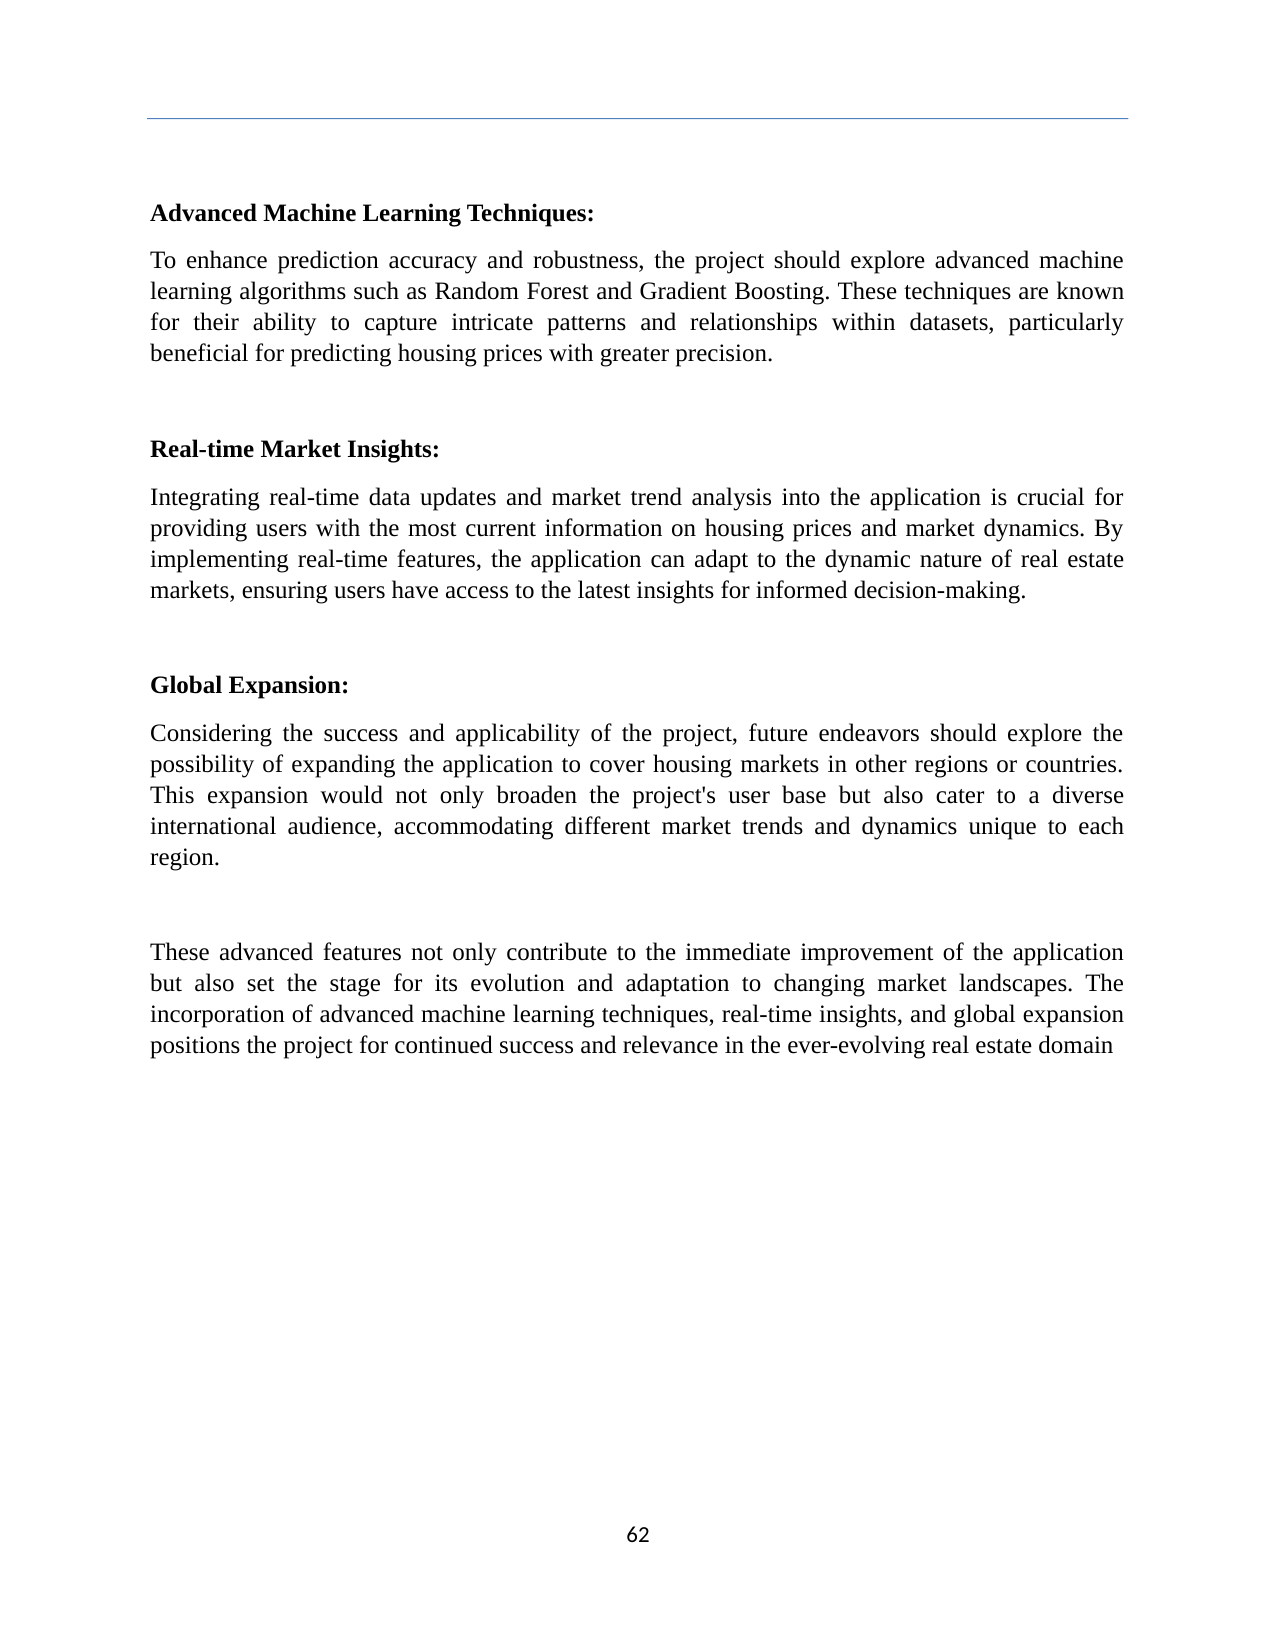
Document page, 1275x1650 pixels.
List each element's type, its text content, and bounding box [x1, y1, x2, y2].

text Global Expansion: [150, 670, 1125, 699]
text Integrating real-time data updates and market trend analysis into the application is crucial for providing users with the most current information on housing prices and market dynamics. By implementing real-time features, the application can adapt to the dynamic nature of real estate markets, ensuring users have access to the latest insights for informed decision-making. [150, 482, 1125, 603]
text To enhance prediction accuracy and robustness, the project should explore advanced machine learning algorithms such as Random Forest and Gradient Boosting. These techniques are known for their ability to capture intricate patterns and relationships within datasets, particularly beneficial for predicting housing prices with greater precision. [150, 245, 1125, 367]
text Considering the success and applicability of the project, future endeavors should explore the possibility of expanding the application to cover housing markets in other regions or countries. This expansion would not only broaden the project's user base but also cater to a diverse international audience, accommodating different market trends and dynamics unique to each region. [150, 718, 1125, 871]
text These advanced features not only contribute to the immediate improvement of the application but also set the stage for its evolution and adaptation to changing market landscapes. The incorporation of advanced machine learning techniques, real-time insights, and global expansion positions the project for continued success and relevance in the ever-evolving real estate domain [150, 937, 1125, 1059]
text Real-time Market Insights: [150, 434, 1125, 463]
text Advanced Machine Learning Techniques: [150, 198, 1125, 226]
